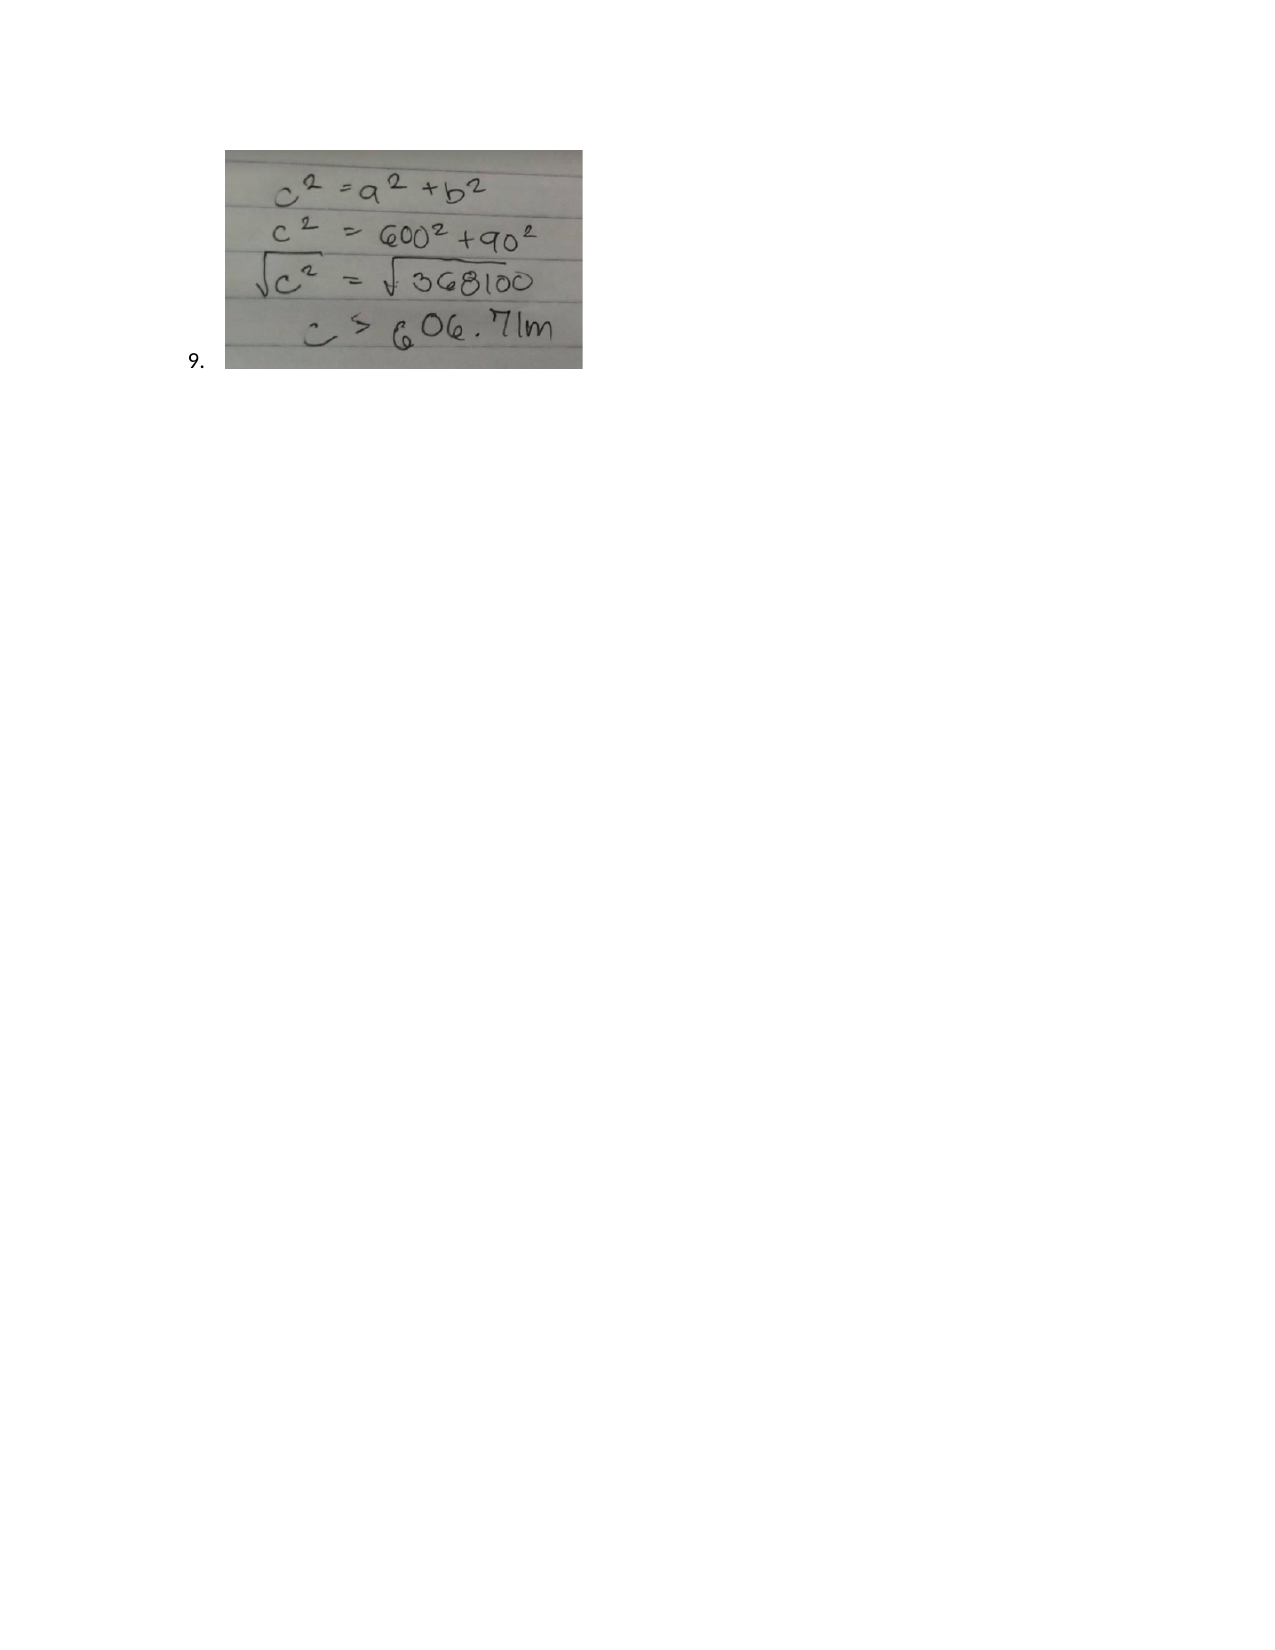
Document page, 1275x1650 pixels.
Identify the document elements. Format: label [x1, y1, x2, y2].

picture [225, 150, 583, 369]
